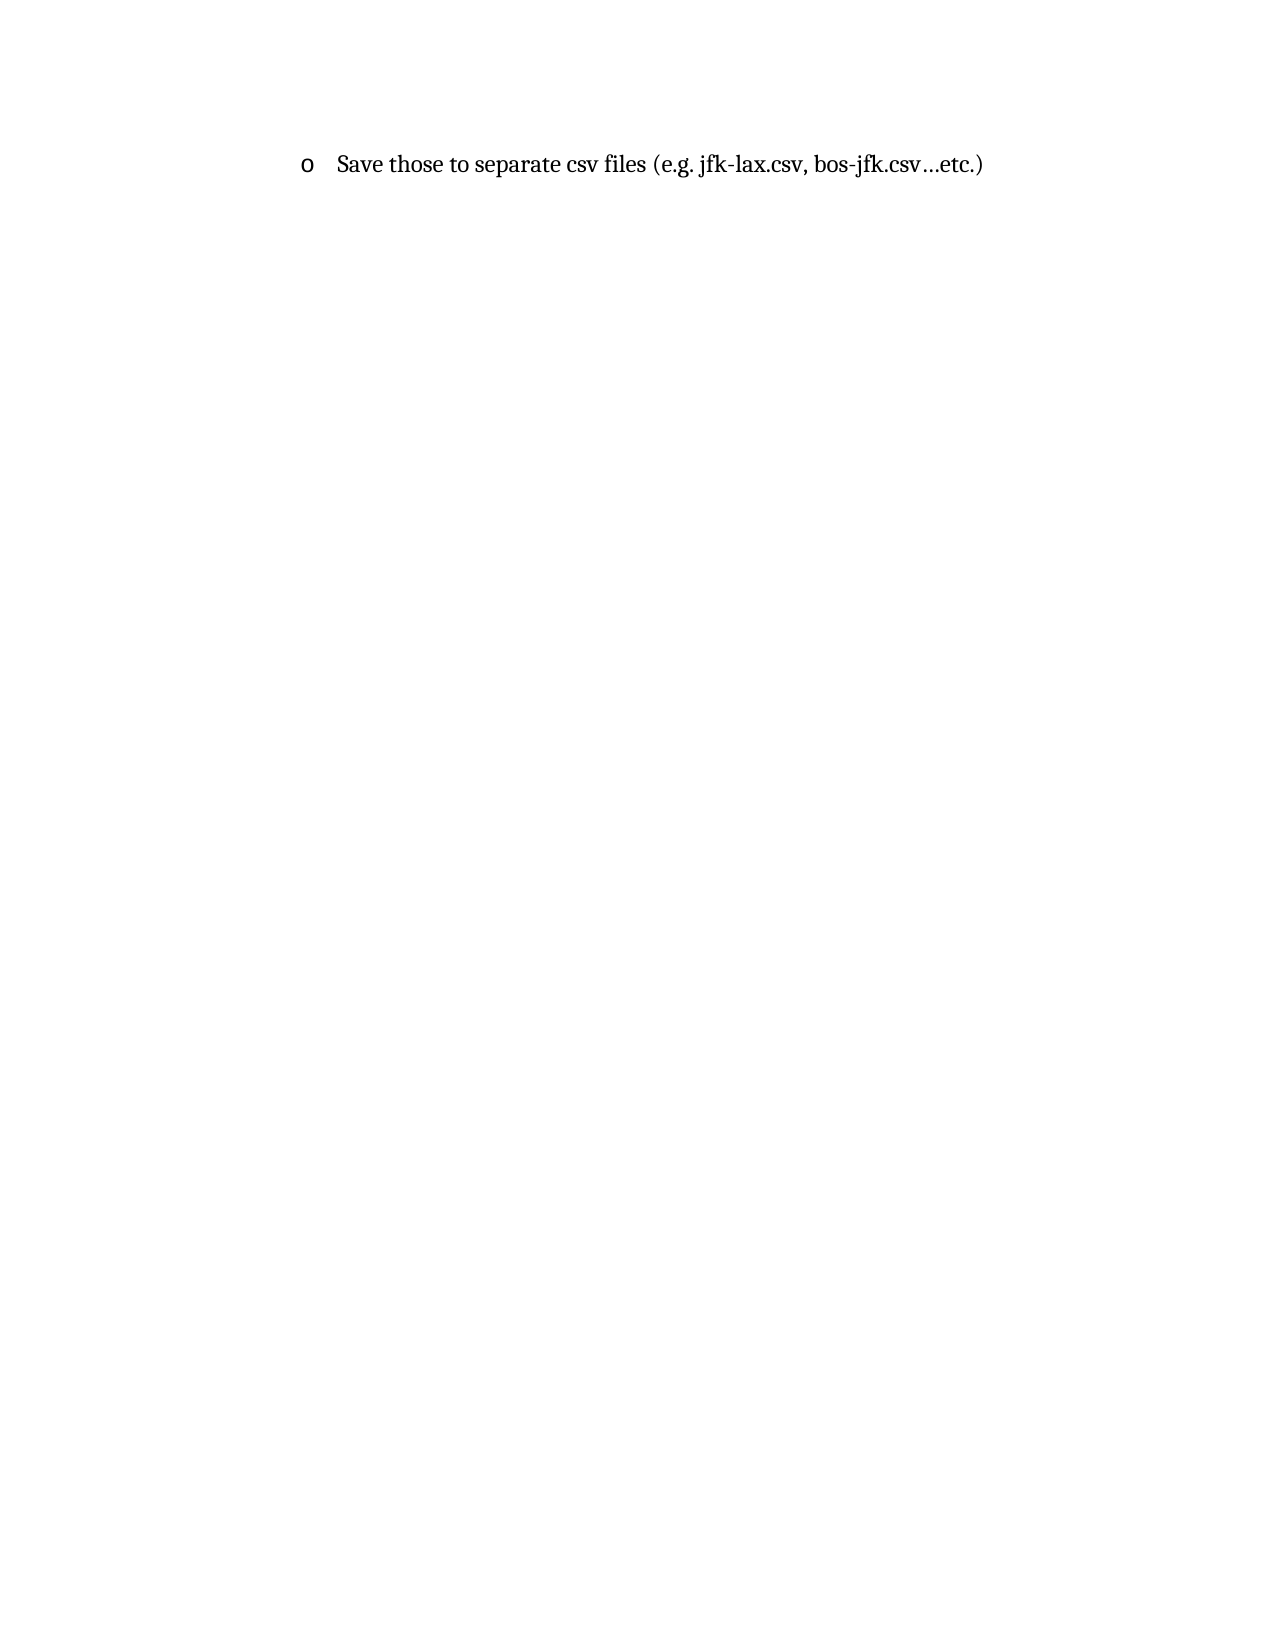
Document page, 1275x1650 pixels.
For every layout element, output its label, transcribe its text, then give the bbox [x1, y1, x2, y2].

list Save those to separate csv files (e.g. jfk-lax.csv, bos-jfk.csv…etc.) [300, 150, 1087, 180]
